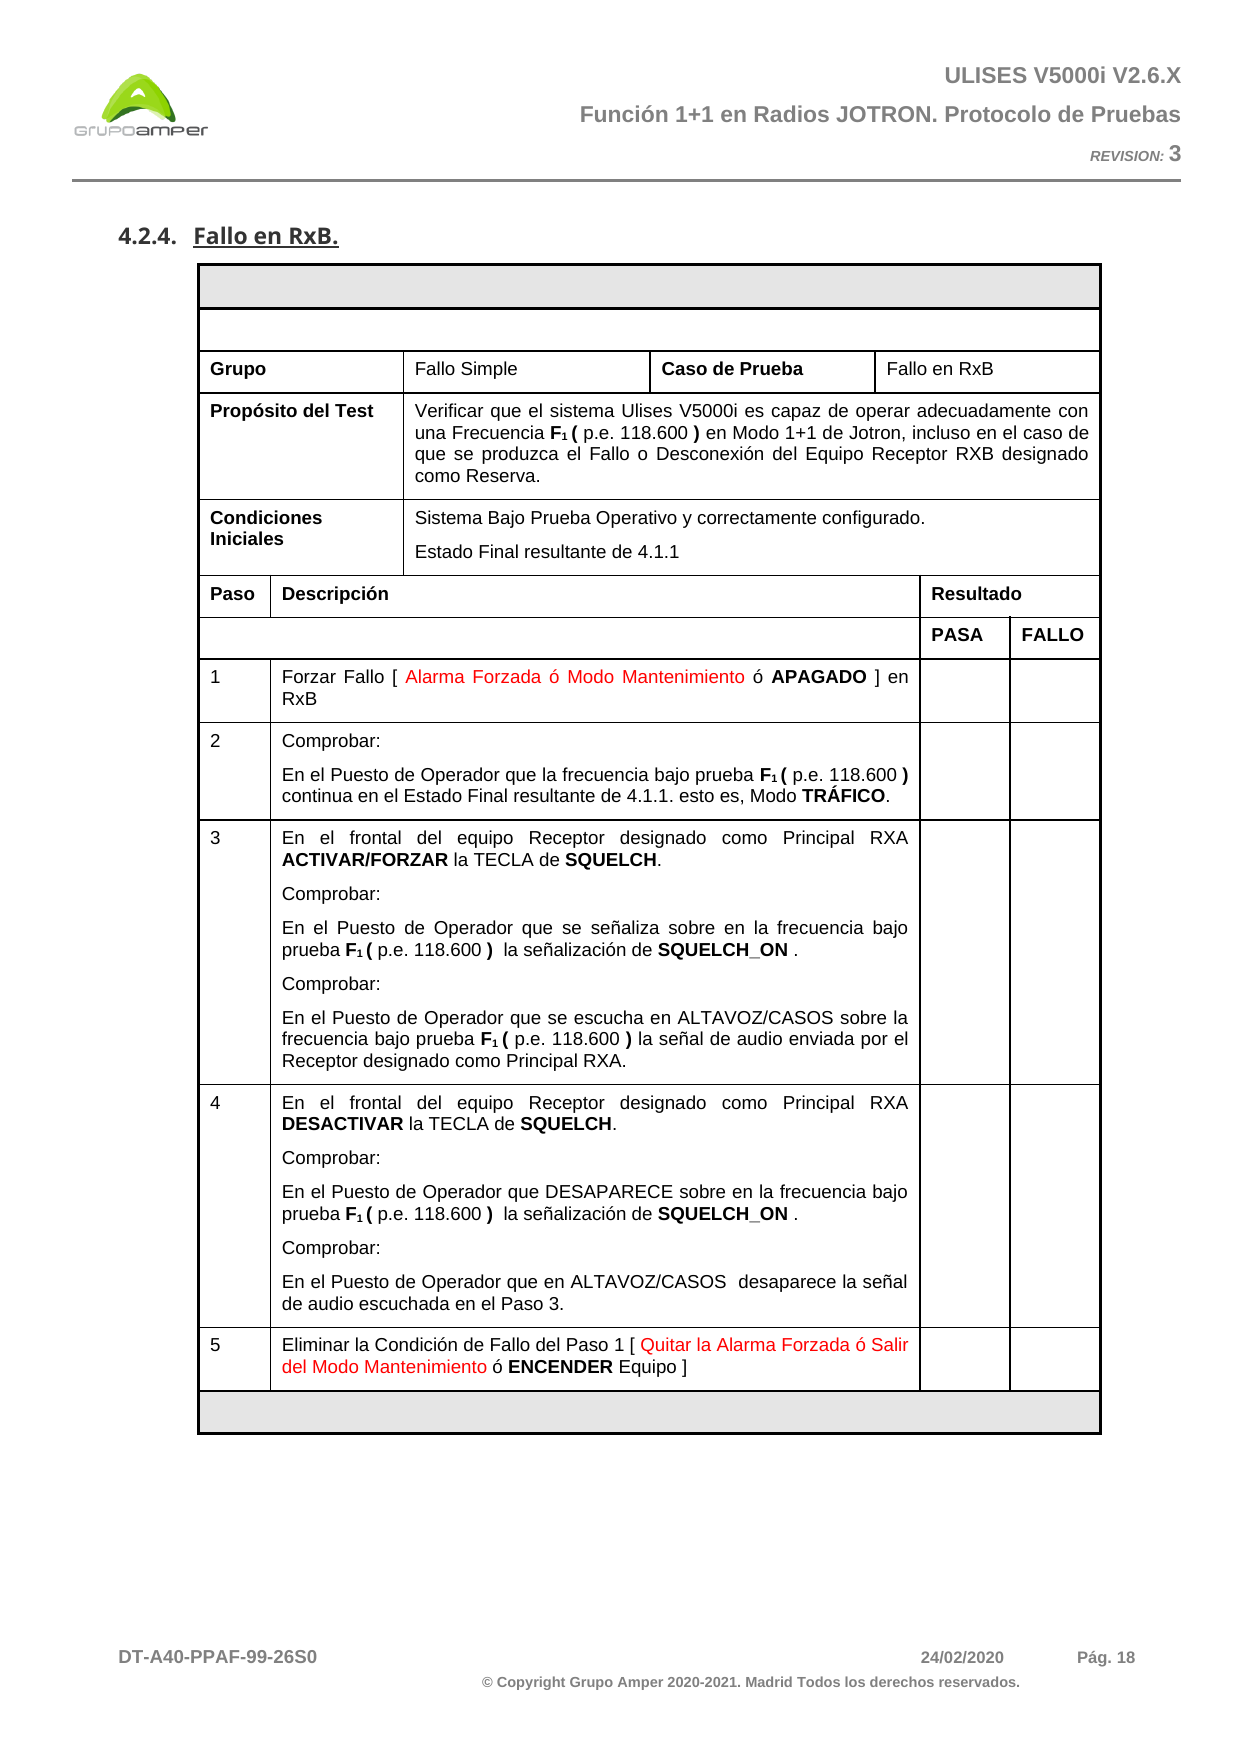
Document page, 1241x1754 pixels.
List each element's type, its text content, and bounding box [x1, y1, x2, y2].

table_cell 5 [200, 1328, 270, 1390]
table_cell [1011, 821, 1099, 1084]
table_cell [921, 821, 1009, 1084]
table_cell En el frontal del equipo Receptor designado como Principal RXA ACTIVAR/FORZAR la TECLA de SQUELCH. Comprobar: En el Puesto de Operador que se señaliza sobre en la frecuencia bajo prueba F1 ( p.e. 118.600 ) la señalización de SQUELCH_ON . Comprobar: En el Puesto de Operador que se escucha en ALTAVOZ/CASOS sobre la frecuencia bajo prueba F1 ( p.e. 118.600 ) la señal de audio enviada por el Receptor designado como Principal RXA. [271, 821, 919, 1084]
table_cell [200, 1392, 1099, 1432]
table_cell Resultado [921, 576, 1099, 616]
table_cell Propósito del Test [200, 394, 403, 499]
table_cell [921, 660, 1009, 722]
table_cell Comprobar: En el Puesto de Operador que la frecuencia bajo prueba F1 ( p.e. 118.600 ) continua en el Estado Final resultante de 4.1.1. esto es, Modo TRÁFICO. [271, 723, 919, 819]
table_cell 3 [200, 821, 270, 1084]
table_cell En el frontal del equipo Receptor designado como Principal RXA DESACTIVAR la TECLA de SQUELCH. Comprobar: En el Puesto de Operador que DESAPARECE sobre en la frecuencia bajo prueba F1 ( p.e. 118.600 ) la señalización de SQUELCH_ON . Comprobar: En el Puesto de Operador que en ALTAVOZ/CASOS desaparece la señal de audio escuchada en el Paso 3. [271, 1085, 919, 1326]
table_cell [1011, 723, 1099, 819]
table_cell [1011, 1328, 1099, 1390]
table_cell [921, 723, 1009, 819]
table_cell [1011, 660, 1099, 722]
table_cell Paso [200, 576, 270, 616]
table_cell [200, 310, 1099, 350]
table_cell Descripción [271, 576, 919, 616]
table_cell Condiciones Iniciales [200, 500, 403, 574]
table_cell Verificar que el sistema Ulises V5000i es capaz de operar adecuadamente con una Frecuencia F1 ( p.e. 118.600 ) en Modo 1+1 de Jotron, incluso en el caso de que se produzca el Fallo o Desconexión del Equipo Receptor RXB designado como Reserva. [404, 394, 1099, 499]
table_header [200, 266, 1099, 307]
table_cell Fallo en RxB [876, 352, 1099, 392]
table_cell Caso de Prueba [651, 352, 874, 392]
table_cell 1 [200, 660, 270, 722]
table_cell [921, 1085, 1009, 1326]
table_cell Grupo [200, 352, 403, 392]
table_cell FALLO [1011, 618, 1099, 658]
table_cell [200, 618, 919, 658]
table_cell PASA [921, 618, 1009, 658]
table_cell Fallo Simple [404, 352, 649, 392]
picture [70, 62, 210, 149]
table_cell Eliminar la Condición de Fallo del Paso 1 [ Quitar la Alarma Forzada ó Salir del Modo Mantenimiento ó ENCENDER Equipo ] [271, 1328, 919, 1390]
subtitle Fallo en RxB. [118, 219, 1181, 251]
table_cell 2 [200, 723, 270, 819]
table_cell Sistema Bajo Prueba Operativo y correctamente configurado. Estado Final resultante de 4.1.1 [404, 500, 1099, 574]
table_cell [1011, 1085, 1099, 1326]
table_cell Forzar Fallo [ Alarma Forzada ó Modo Mantenimiento ó APAGADO ] en RxB [271, 660, 919, 722]
table_cell [921, 1328, 1009, 1390]
table_cell 4 [200, 1085, 270, 1326]
